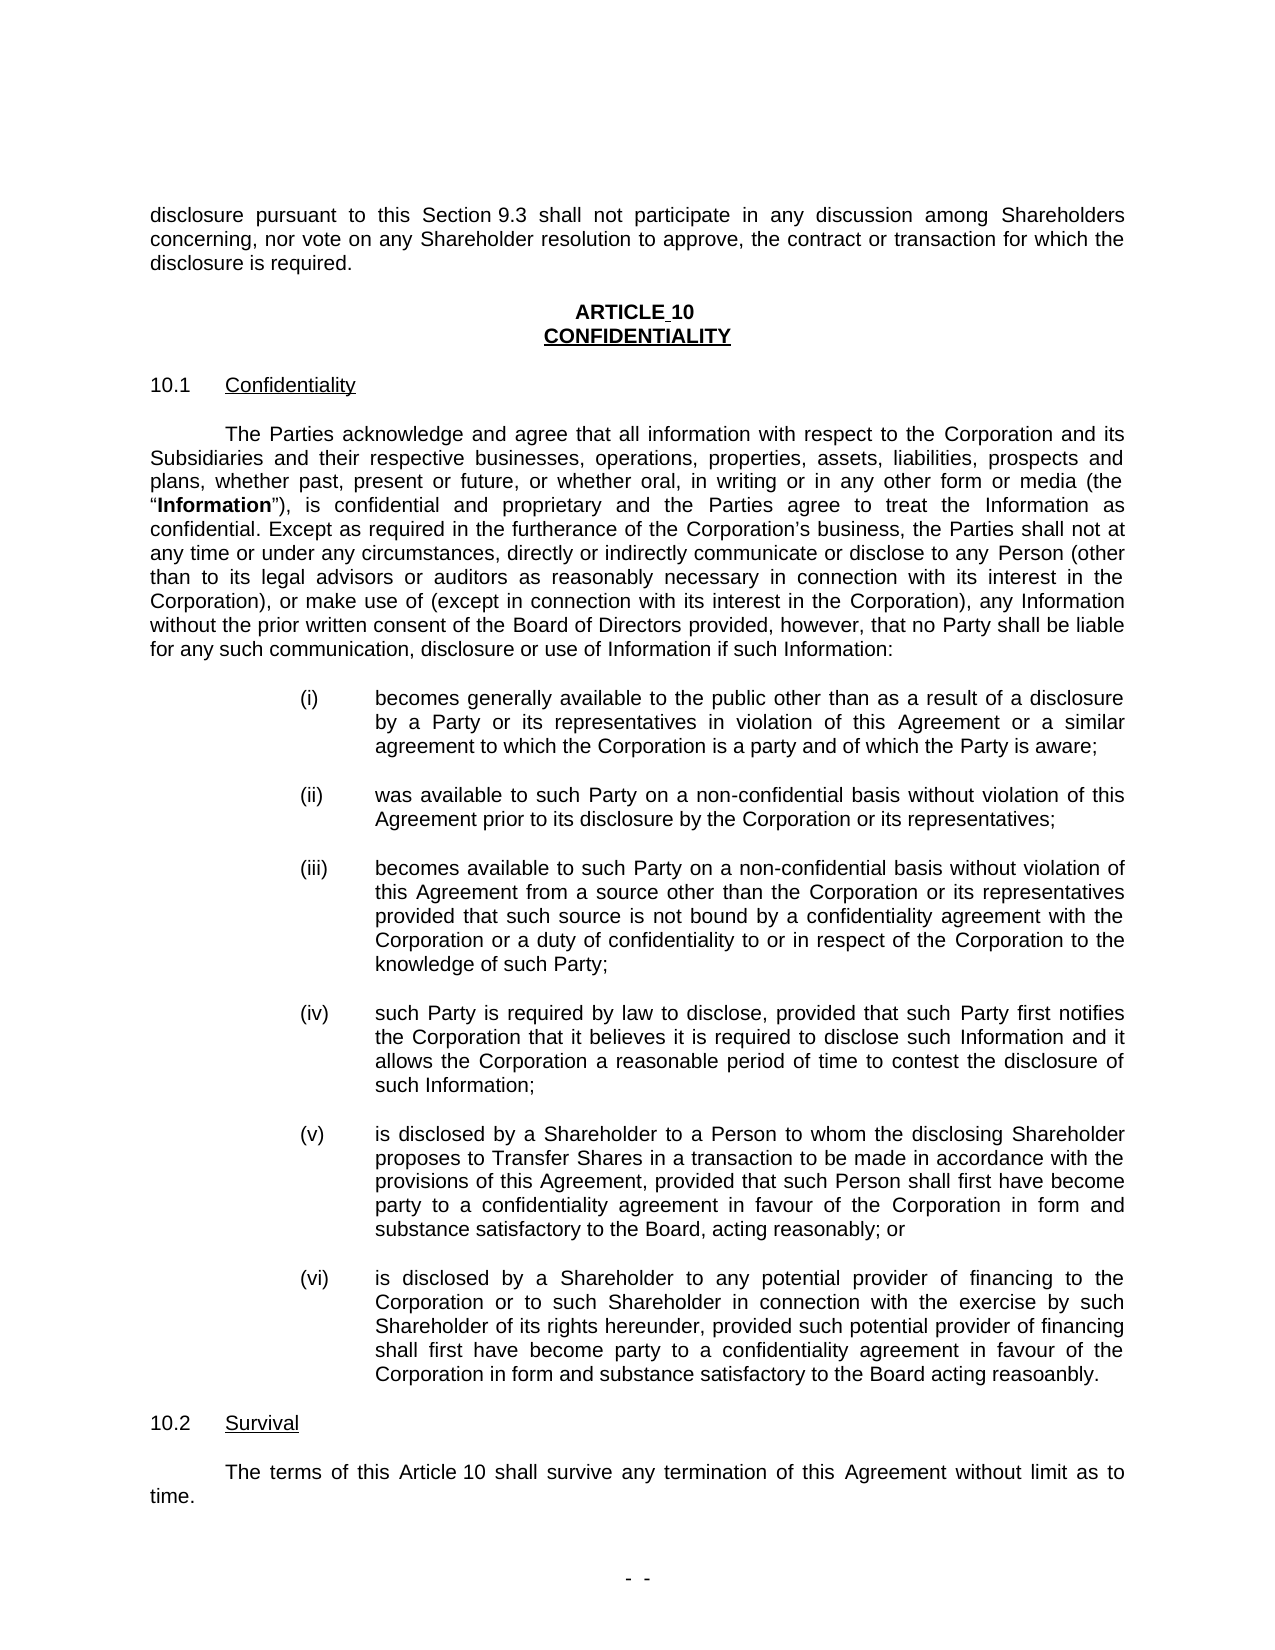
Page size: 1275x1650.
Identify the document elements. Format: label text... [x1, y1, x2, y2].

text The Parties acknowledge and agree that all information with respect to the Corporation and its Subsidiaries and their respective businesses, operations, properties, assets, liabilities, prospects and plans, whether past, present or future, or whether oral, in writing or in any other form or media (the “Information”), is confidential and proprietary and the Parties agree to treat the Information as confidential. Except as required in the furtherance of the Corporation’s business, the Parties shall not at any time or under any circumstances, directly or indirectly communicate or disclose to any Person (other than to its legal advisors or auditors as reasonably necessary in connection with its interest in the Corporation), or make use of (except in connection with its interest in the Corporation), any Information without the prior written consent of the Board of Directors provided, however, that no Party shall be liable for any such communication, disclosure or use of Information if such Information: [150, 421, 1125, 661]
text becomes available to such Party on a non-confidential basis without violation of this Agreement from a source other than the Corporation or its representatives provided that such source is not bound by a confidentiality agreement with the Corporation or a duty of confidentiality to or in respect of the Corporation to the knowledge of such Party; [300, 856, 1125, 976]
text Survival [150, 1411, 1125, 1435]
text CONFIDENTIALITY [150, 299, 1125, 347]
text was available to such Party on a non-confidential basis without violation of this Agreement prior to its disclosure by the Corporation or its representatives; [300, 783, 1125, 831]
text such Party is required by law to disclose, provided that such Party first notifies the Corporation that it believes it is required to disclose such Information and it allows the Corporation a reasonable period of time to contest the disclosure of such Information; [300, 1001, 1125, 1096]
text The terms of this Article 10 shall survive any termination of this Agreement without limit as to time. [150, 1460, 1125, 1508]
text is disclosed by a Shareholder to any potential provider of financing to the Corporation or to such Shareholder in connection with the exercise by such Shareholder of its rights hereunder, provided such potential provider of financing shall first have become party to a confidentiality agreement in favour of the Corporation in form and substance satisfactory to the Board acting reasoanbly. [300, 1266, 1125, 1386]
text Confidentiality [150, 372, 1125, 396]
text is disclosed by a Shareholder to a Person to whom the disclosing Shareholder proposes to Transfer Shares in a transaction to be made in accordance with the provisions of this Agreement, provided that such Person shall first have become party to a confidentiality agreement in favour of the Corporation in form and substance satisfactory to the Board, acting reasonably; or [300, 1121, 1125, 1241]
text becomes generally available to the public other than as a result of a disclosure by a Party or its representatives in violation of this Agreement or a similar agreement to which the Corporation is a party and of which the Party is aware; [300, 686, 1125, 758]
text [150, 203, 1125, 274]
